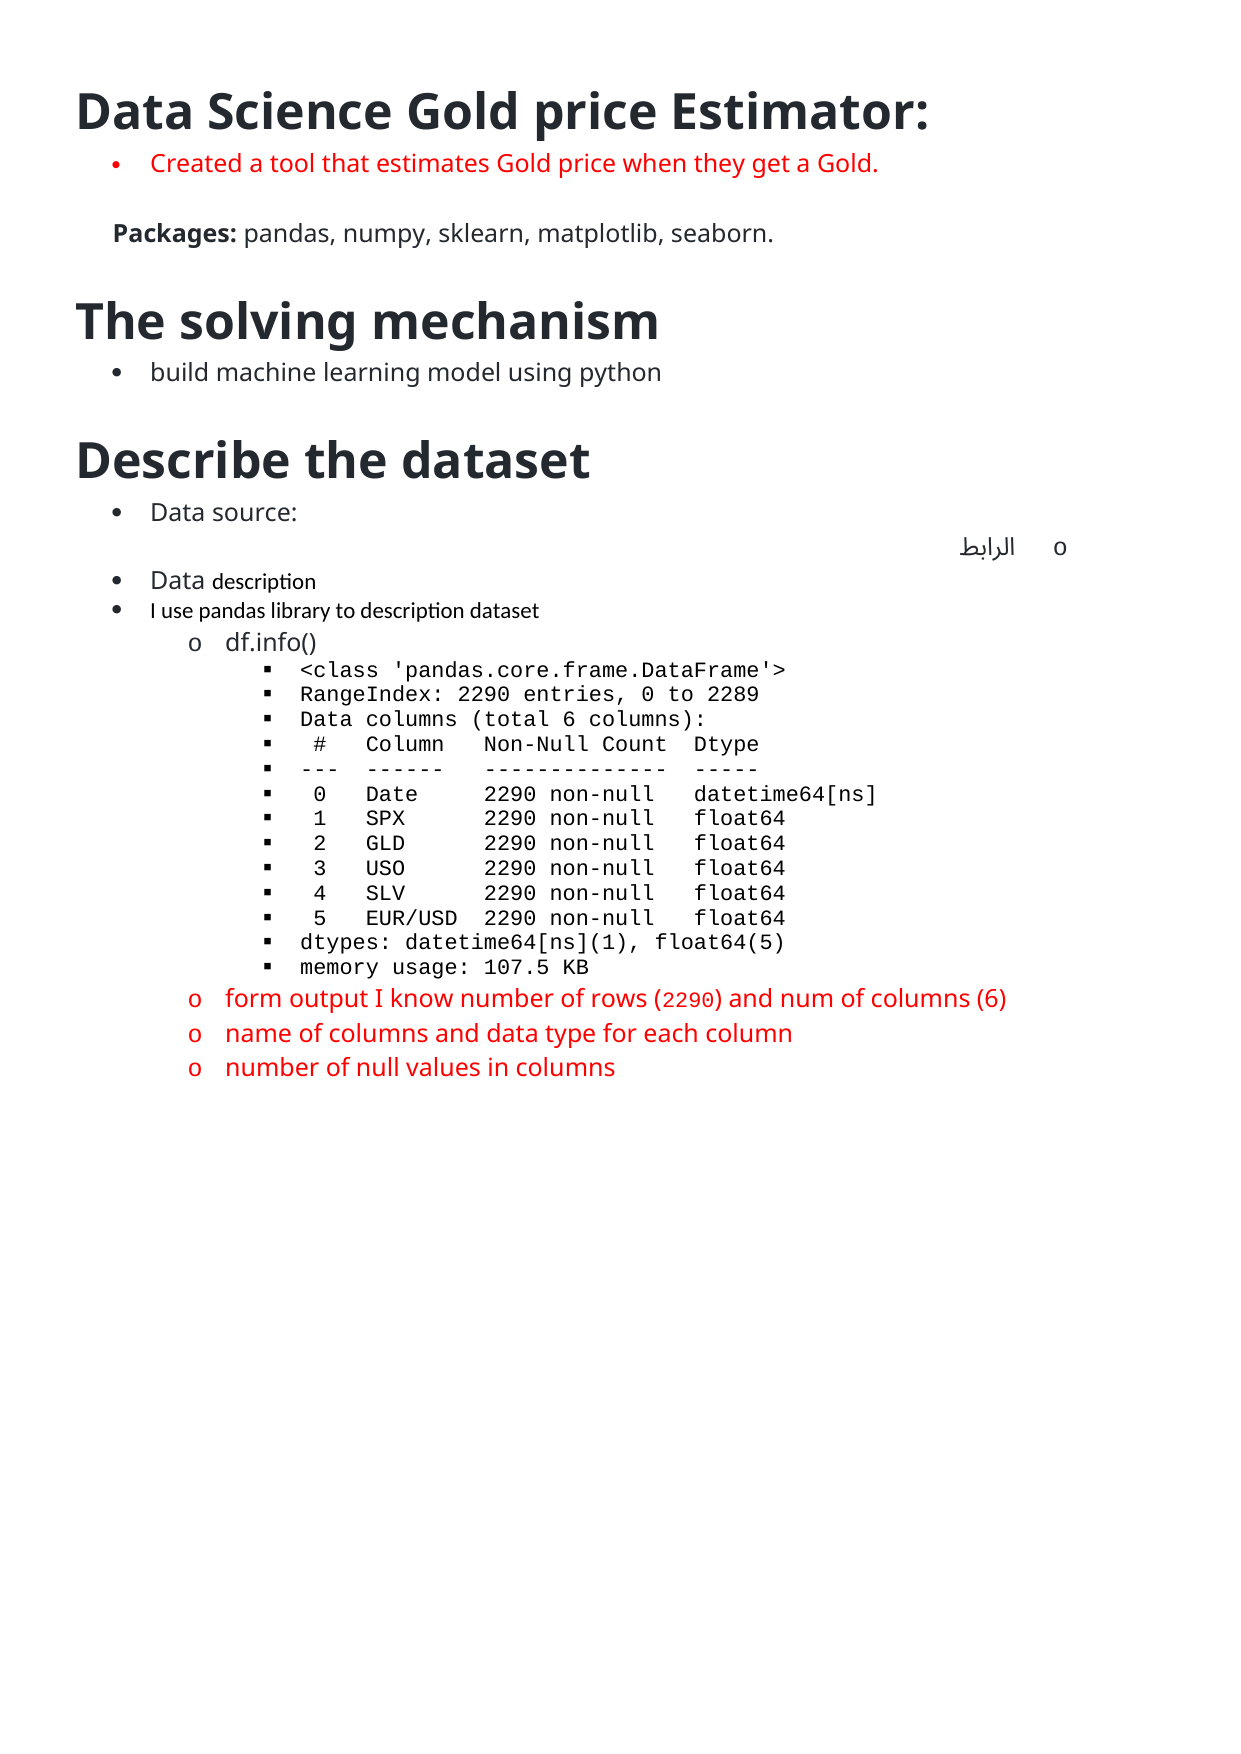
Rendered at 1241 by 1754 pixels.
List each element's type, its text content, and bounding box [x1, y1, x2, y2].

list 2 GLD 2290 non-null float64 [262, 832, 1165, 857]
text Describe the dataset [75, 425, 1165, 493]
list الرابط [75, 528, 1053, 562]
list number of null values in columns [187, 1050, 1165, 1084]
list <class 'pandas.core.frame.DataFrame'> [262, 659, 1165, 684]
text Packages: pandas, numpy, sklearn, matplotlib, seaborn. [75, 215, 1165, 249]
list Created a tool that estimates Gold price when they get a Gold. [112, 145, 1165, 179]
list # Column Non-Null Count Dtype [262, 733, 1165, 758]
list 5 EUR/USD 2290 non-null float64 [262, 907, 1165, 932]
list I use pandas library to description dataset [112, 597, 1165, 624]
list df.info() [187, 624, 1165, 659]
list dtypes: datetime64[ns](1), float64(5) [262, 932, 1165, 956]
list Data columns (total 6 columns): [262, 708, 1165, 733]
list build machine learning model using python [112, 355, 1165, 389]
list 1 SPX 2290 non-null float64 [262, 808, 1165, 832]
list 0 Date 2290 non-null datetime64[ns] [262, 783, 1165, 808]
list 3 USO 2290 non-null float64 [262, 857, 1165, 882]
list --- ------ -------------- ----- [262, 758, 1165, 783]
list RangeIndex: 2290 entries, 0 to 2289 [262, 684, 1165, 708]
list Data description [112, 562, 1165, 597]
text The solving mechanism [75, 286, 1165, 354]
list form output I know number of rows (2290) and num of columns (6) [187, 981, 1165, 1015]
list memory usage: 107.5 KB [262, 956, 1165, 981]
list Data source: [112, 494, 1165, 528]
list 4 SLV 2290 non-null float64 [262, 882, 1165, 907]
list name of columns and data type for each column [187, 1015, 1165, 1050]
text Data Science Gold price Estimator: [75, 76, 1165, 144]
